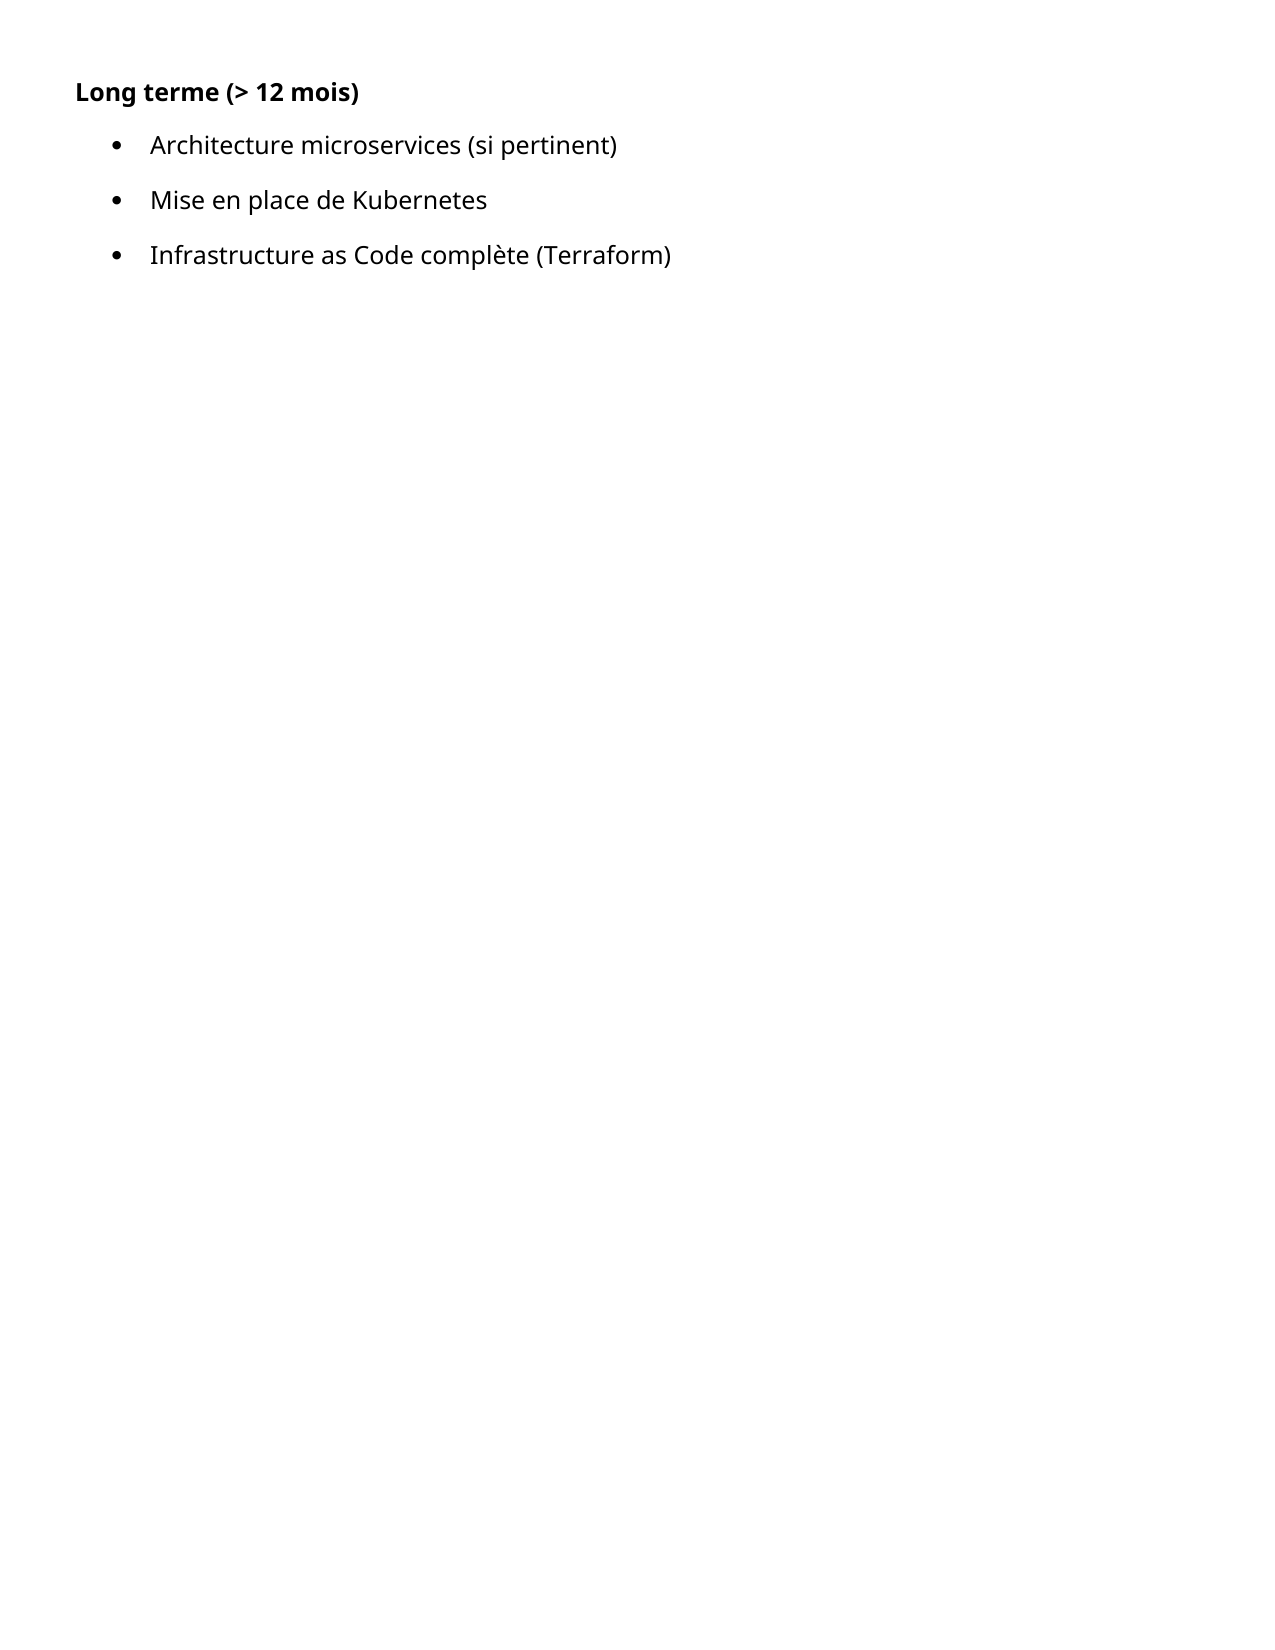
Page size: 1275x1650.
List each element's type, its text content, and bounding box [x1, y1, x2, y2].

list Infrastructure as Code complète (Terraform) [112, 238, 1200, 272]
list Architecture microservices (si pertinent) [112, 128, 1200, 162]
text Long terme (> 12 mois) [75, 75, 1200, 109]
list Mise en place de Kubernetes [112, 183, 1200, 217]
